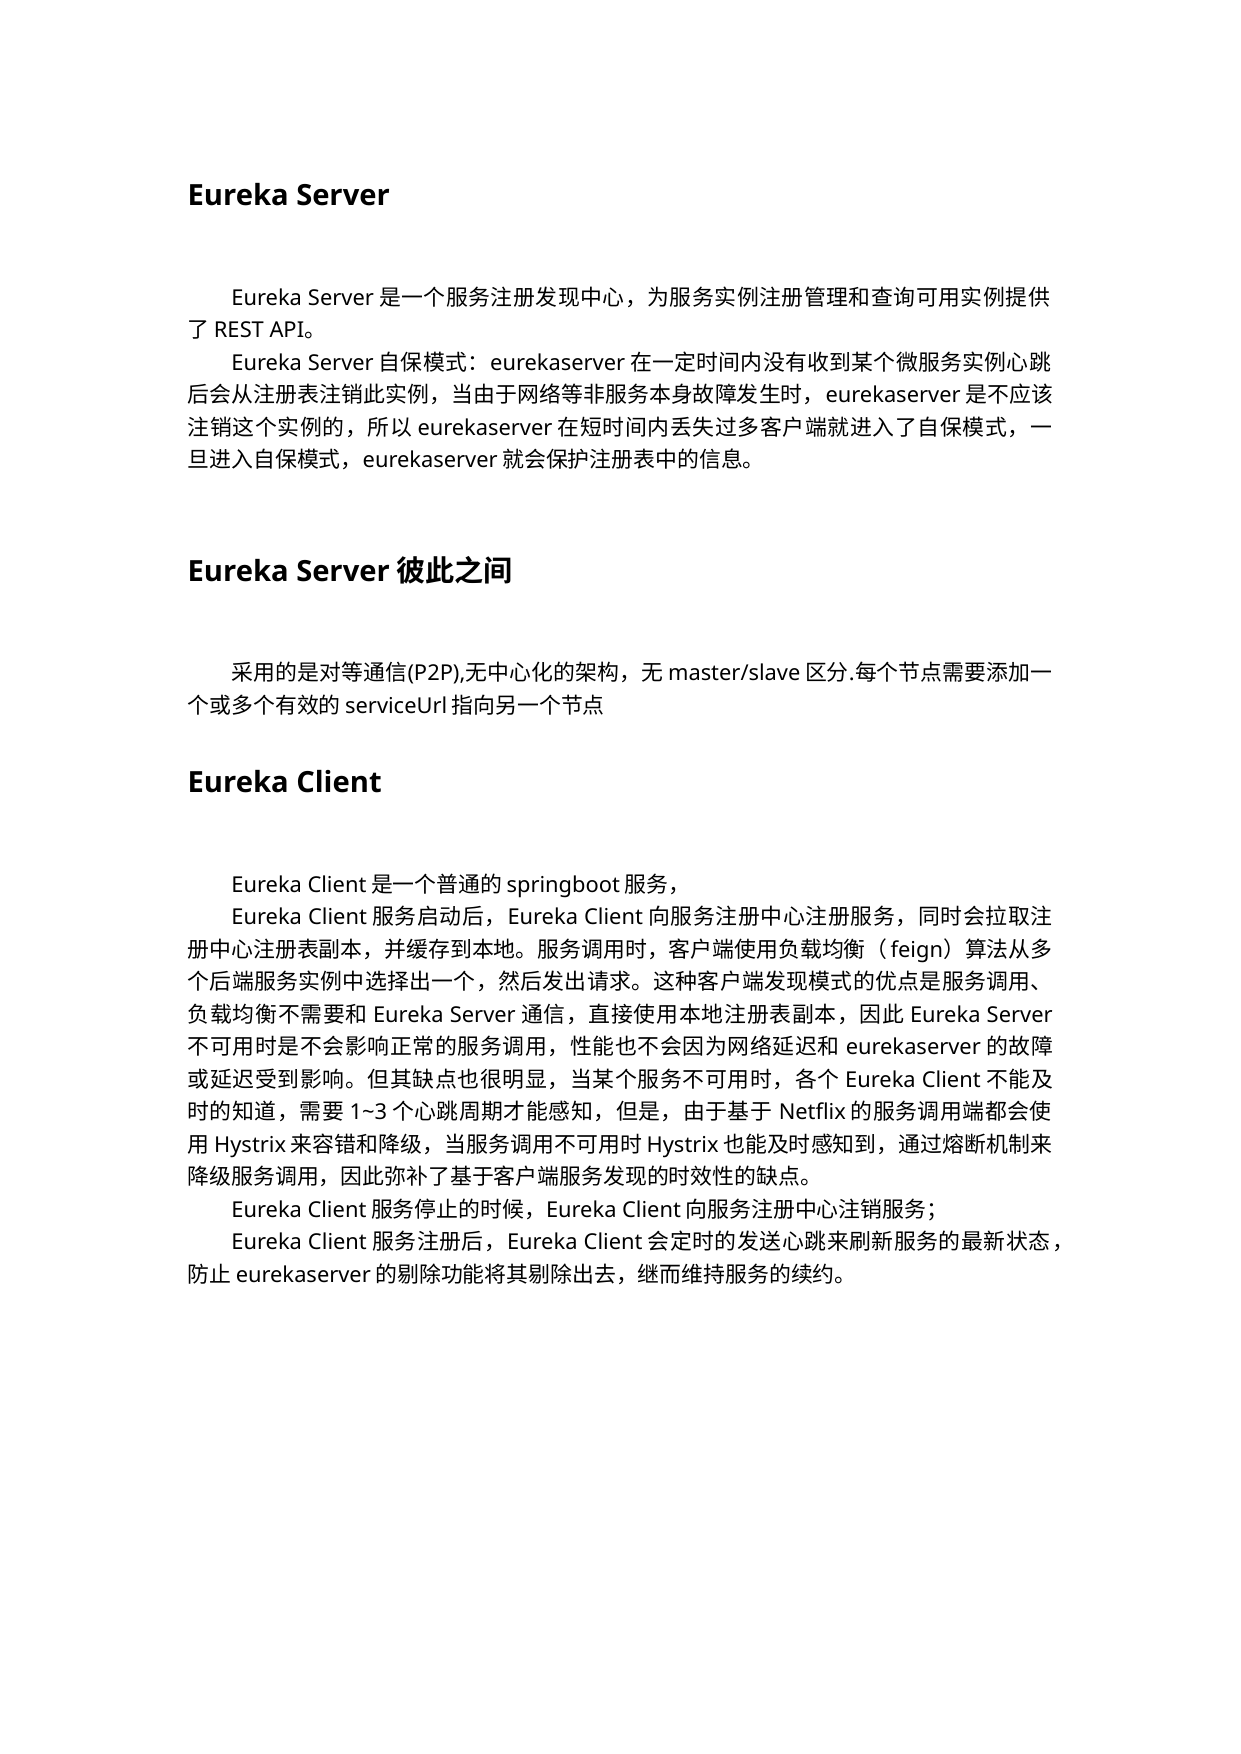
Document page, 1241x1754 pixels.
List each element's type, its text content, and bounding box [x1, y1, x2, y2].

text Eureka Client服务启动后，Eureka Client向服务注册中心注册服务，同时会拉取注册中心注册表副本，并缓存到本地。服务调用时，客户端使用负载均衡（feign）算法从多个后端服务实例中选择出一个，然后发出请求。这种客户端发现模式的优点是服务调用、负载均衡不需要和Eureka Server通信，直接使用本地注册表副本，因此Eureka Server不可用时是不会影响正常的服务调用，性能也不会因为网络延迟和eurekaserver的故障或延迟受到影响。但其缺点也很明显，当某个服务不可用时，各个Eureka Client不能及时的知道，需要1~3个心跳周期才能感知，但是，由于基于Netflix的服务调用端都会使用Hystrix来容错和降级，当服务调用不可用时Hystrix也能及时感知到，通过熔断机制来降级服务调用，因此弥补了基于客户端服务发现的时效性的缺点。 [187, 899, 1053, 1191]
text Eureka Client服务停止的时候，Eureka Client向服务注册中心注销服务； [187, 1191, 1053, 1224]
text Eureka Server是一个服务注册发现中心，为服务实例注册管理和查询可用实例提供了REST API。 [187, 279, 1053, 344]
subtitle Eureka Server [187, 162, 1053, 227]
text 采用的是对等通信(P2P),无中心化的架构，无master/slave区分.每个节点需要添加一个或多个有效的serviceUrl指向另一个节点 [187, 655, 1053, 720]
text Eureka Server自保模式：eurekaserver在一定时间内没有收到某个微服务实例心跳后会从注册表注销此实例，当由于网络等非服务本身故障发生时，eurekaserver是不应该注销这个实例的，所以eurekaserver在短时间内丢失过多客户端就进入了自保模式，一旦进入自保模式，eurekaserver就会保护注册表中的信息。 [187, 344, 1053, 474]
text Eureka Client服务注册后，Eureka Client会定时的发送心跳来刷新服务的最新状态，防止eurekaserver的剔除功能将其剔除出去，继而维持服务的续约。 [187, 1224, 1053, 1289]
text Eureka Client是一个普通的springboot服务， [187, 866, 1053, 899]
subtitle Eureka Server彼此之间 [187, 536, 1053, 601]
subtitle Eureka Client [187, 749, 1053, 814]
